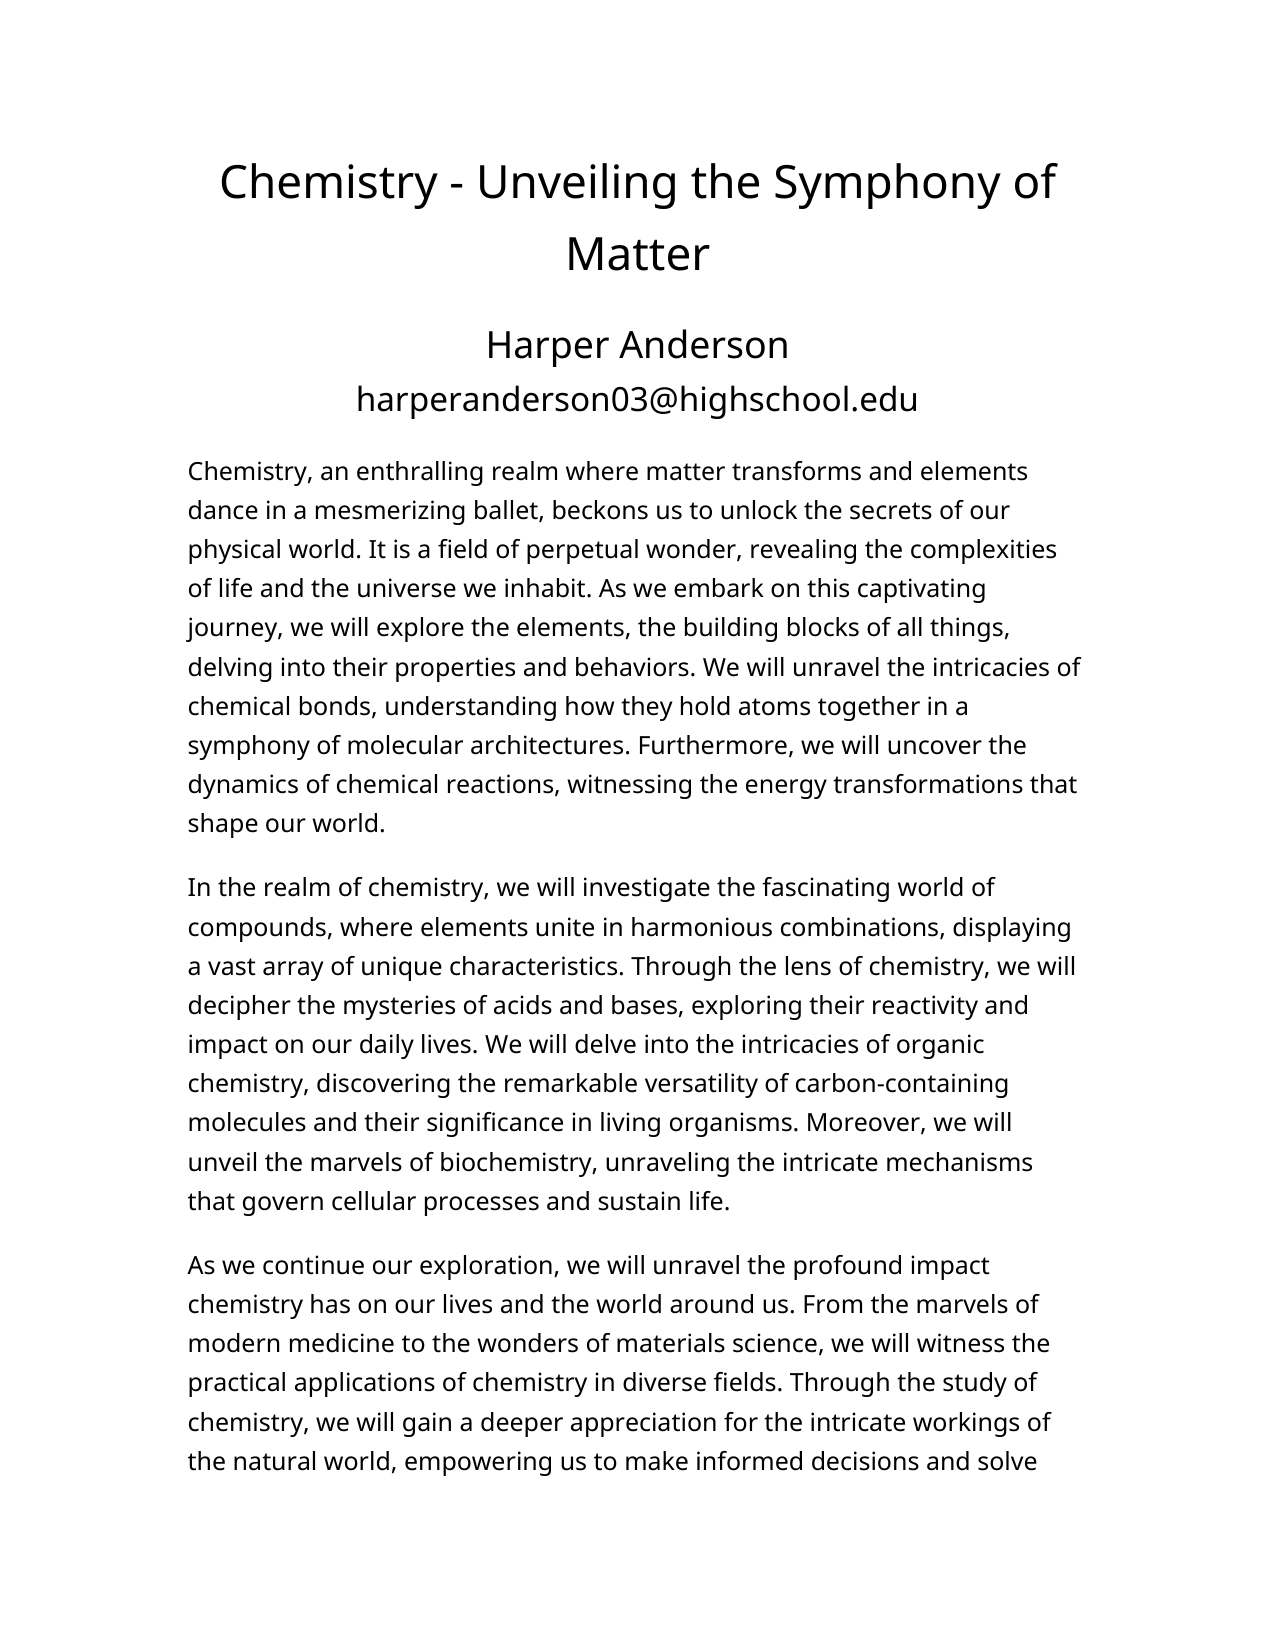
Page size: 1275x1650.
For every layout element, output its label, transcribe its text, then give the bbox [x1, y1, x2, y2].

text Chemistry, an enthralling realm where matter transforms and elements dance in a mesmerizing ballet, beckons us to unlock the secrets of our physical world. It is a field of perpetual wonder, revealing the complexities of life and the universe we inhabit. As we embark on this captivating journey, we will explore the elements, the building blocks of all things, delving into their properties and behaviors. We will unravel the intricacies of chemical bonds, understanding how they hold atoms together in a symphony of molecular architectures. Furthermore, we will uncover the dynamics of chemical reactions, witnessing the energy transformations that shape our world. [187, 453, 1087, 840]
text In the realm of chemistry, we will investigate the fascinating world of compounds, where elements unite in harmonious combinations, displaying a vast array of unique characteristics. Through the lens of chemistry, we will decipher the mysteries of acids and bases, exploring their reactivity and impact on our daily lives. We will delve into the intricacies of organic chemistry, discovering the remarkable versatility of carbon-containing molecules and their significance in living organisms. Moreover, we will unveil the marvels of biochemistry, unraveling the intricate mechanisms that govern cellular processes and sustain life. [187, 870, 1087, 1217]
text Chemistry - Unveiling the Symphony of Matter [187, 150, 1087, 284]
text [187, 1247, 1087, 1477]
text Harper Anderson harperanderson03@highschool.edu [187, 318, 1087, 422]
